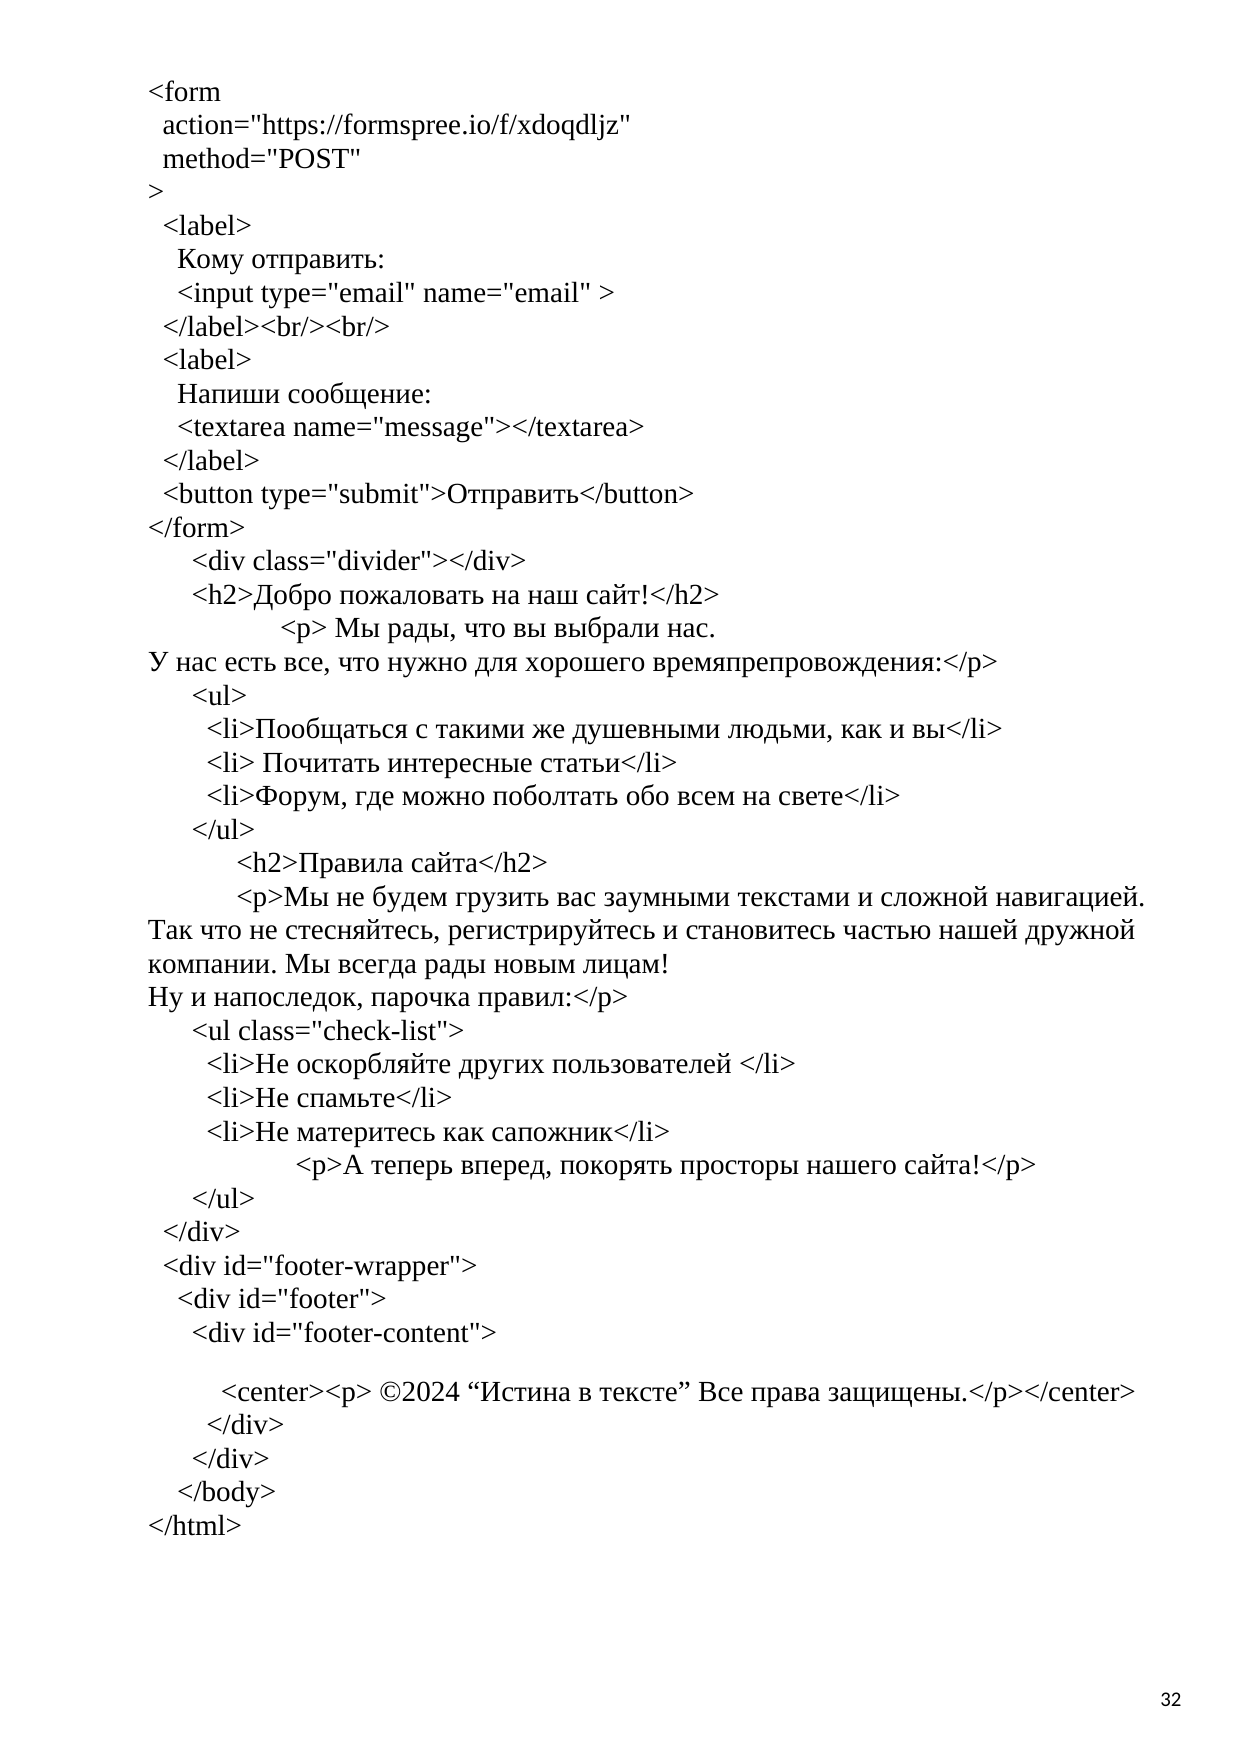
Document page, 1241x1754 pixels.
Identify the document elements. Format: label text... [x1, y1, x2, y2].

text method="POST" [148, 141, 1181, 174]
text <ul> [148, 678, 1181, 711]
text </ul> [148, 1181, 1181, 1214]
text <div id="footer-content"> [148, 1315, 1181, 1348]
text <label> [148, 342, 1181, 376]
text <form [148, 74, 1181, 107]
text </div> [148, 1214, 1181, 1248]
text <div class="divider"></div> [148, 543, 1181, 577]
text У нас есть все, что нужно для хорошего времяпрепровождения:</p> [148, 644, 1181, 678]
text action="https://formspree.io/f/xdoqdljz" [148, 107, 1181, 141]
text </body> [148, 1474, 1181, 1508]
text <p>Мы не будем грузить вас заумными текстами и сложной навигацией. [148, 879, 1181, 912]
text <li>Не спамьте</li> [148, 1080, 1181, 1114]
text </label><br/><br/> [148, 309, 1181, 342]
text <li>Не оскорбляйте других пользователей </li> [148, 1047, 1181, 1080]
text <label> [148, 208, 1181, 242]
text <h2>Добро пожаловать на наш сайт!</h2> [148, 577, 1181, 611]
text <li>Форум, где можно поболтать обо всем на свете</li> [148, 778, 1181, 812]
text <input type="email" name="email" > [148, 275, 1181, 309]
text <li> Почитать интересные статьи</li> [148, 745, 1181, 778]
text <div id="footer"> [148, 1281, 1181, 1315]
text <h2>Правила сайта</h2> [148, 845, 1181, 879]
text Ну и напоследок, парочка правил:</p> [148, 979, 1181, 1013]
text <p>А теперь вперед, покорять просторы нашего сайта!</p> [148, 1147, 1181, 1181]
text <button type="submit">Отправить</button> [148, 476, 1181, 510]
text <center><p> ©2024 “Истина в тексте” Все права защищены.</p></center> [148, 1374, 1181, 1407]
text </label> [148, 443, 1181, 476]
text </html> [148, 1508, 1181, 1542]
text <p> Мы рады, что вы выбрали нас. [148, 611, 1181, 644]
text <div id="footer-wrapper"> [148, 1248, 1181, 1281]
text Напиши сообщение: [148, 376, 1181, 409]
text <ul class="check-list"> [148, 1013, 1181, 1047]
text </div> [148, 1441, 1181, 1474]
text </ul> [148, 812, 1181, 845]
text > [148, 174, 1181, 208]
text Кому отправить: [148, 242, 1181, 275]
text Так что не стесняйтесь, регистрируйтесь и становитесь частью нашей дружной компании. Мы всегда рады новым лицам! [148, 912, 1181, 979]
text </div> [148, 1407, 1181, 1441]
text <textarea name="message"></textarea> [148, 409, 1181, 443]
text <li>Не материтесь как сапожник</li> [148, 1114, 1181, 1147]
text </form> [148, 510, 1181, 543]
text <li>Пообщаться с такими же душевными людьми, как и вы</li> [148, 711, 1181, 745]
